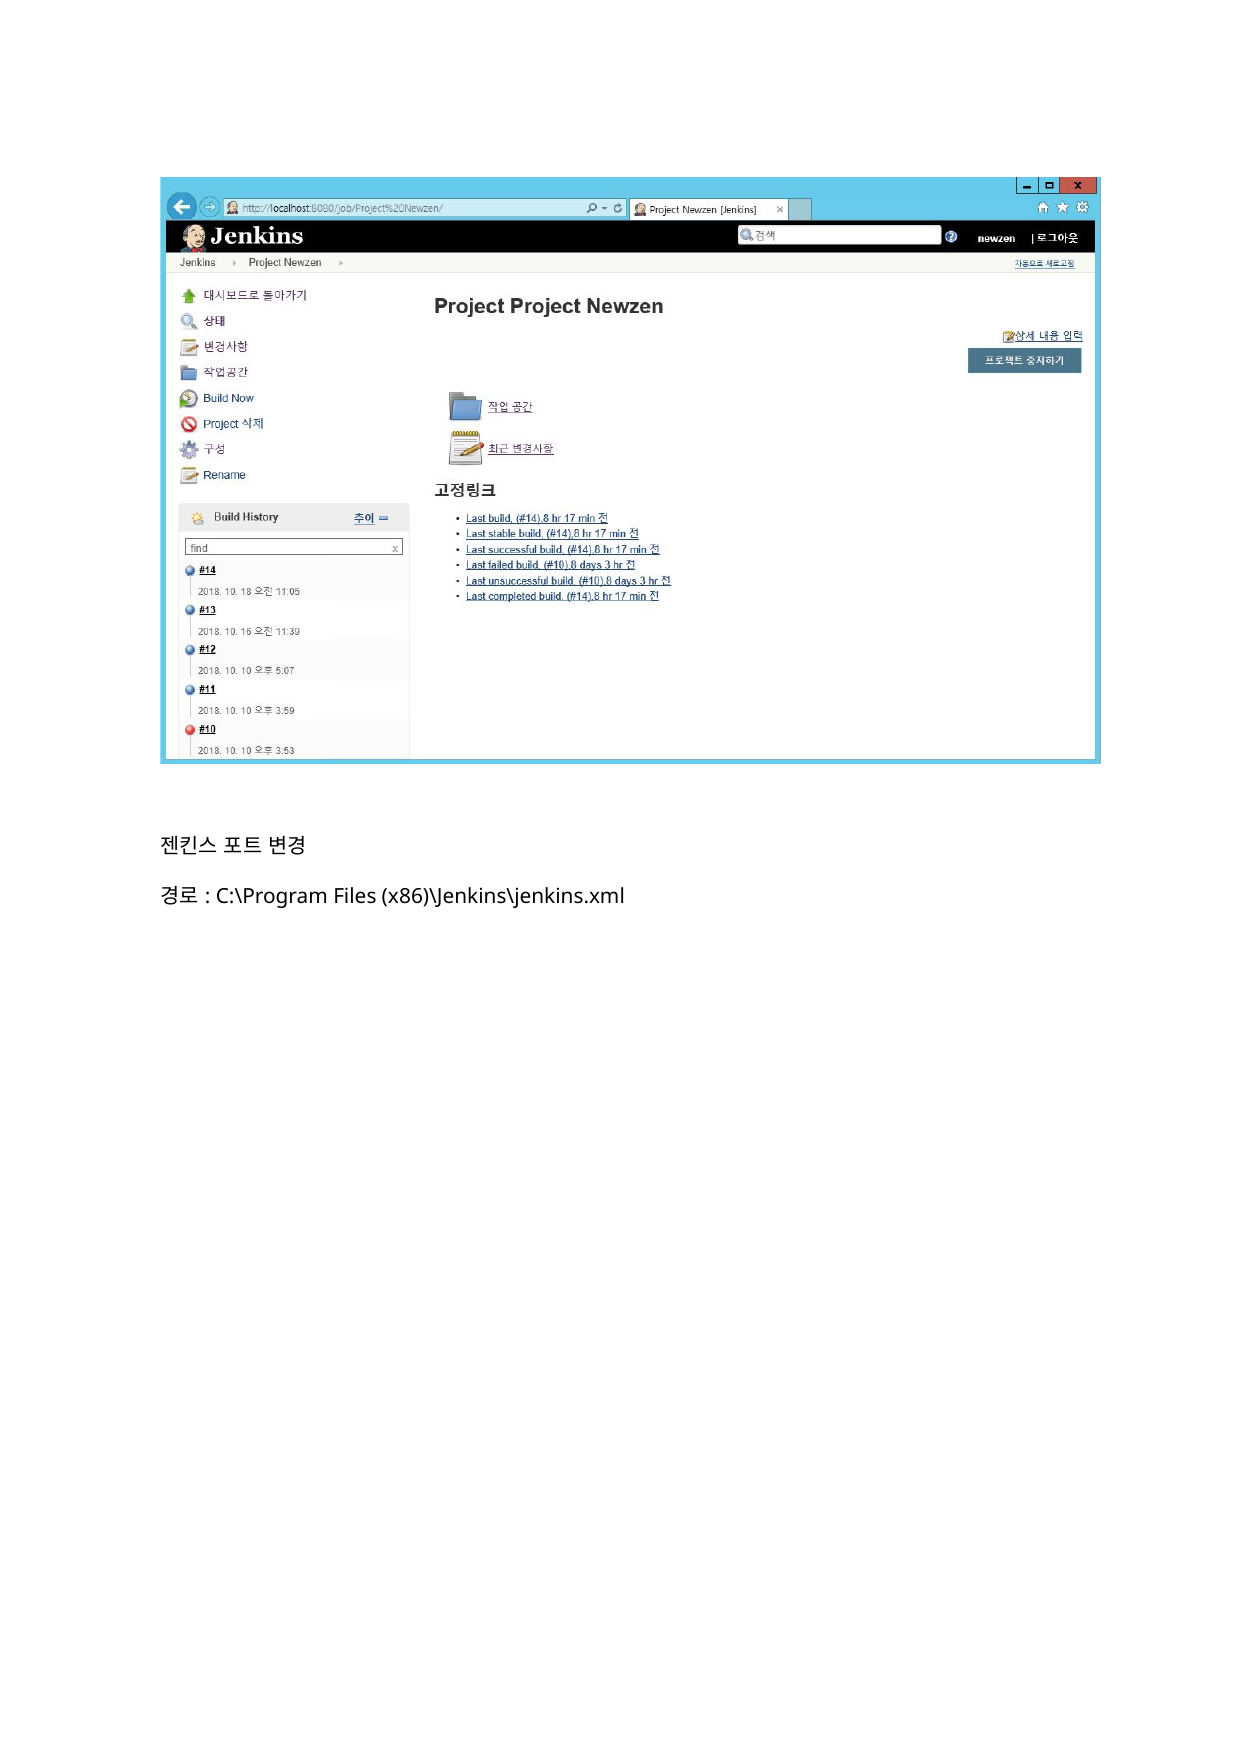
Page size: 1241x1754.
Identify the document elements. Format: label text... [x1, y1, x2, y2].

text 젠킨스 포트 변경 [150, 830, 1090, 860]
text 경로 : C:\Program Files (x86)\Jenkins\jenkins.xml [150, 879, 1090, 909]
picture [160, 177, 1101, 764]
